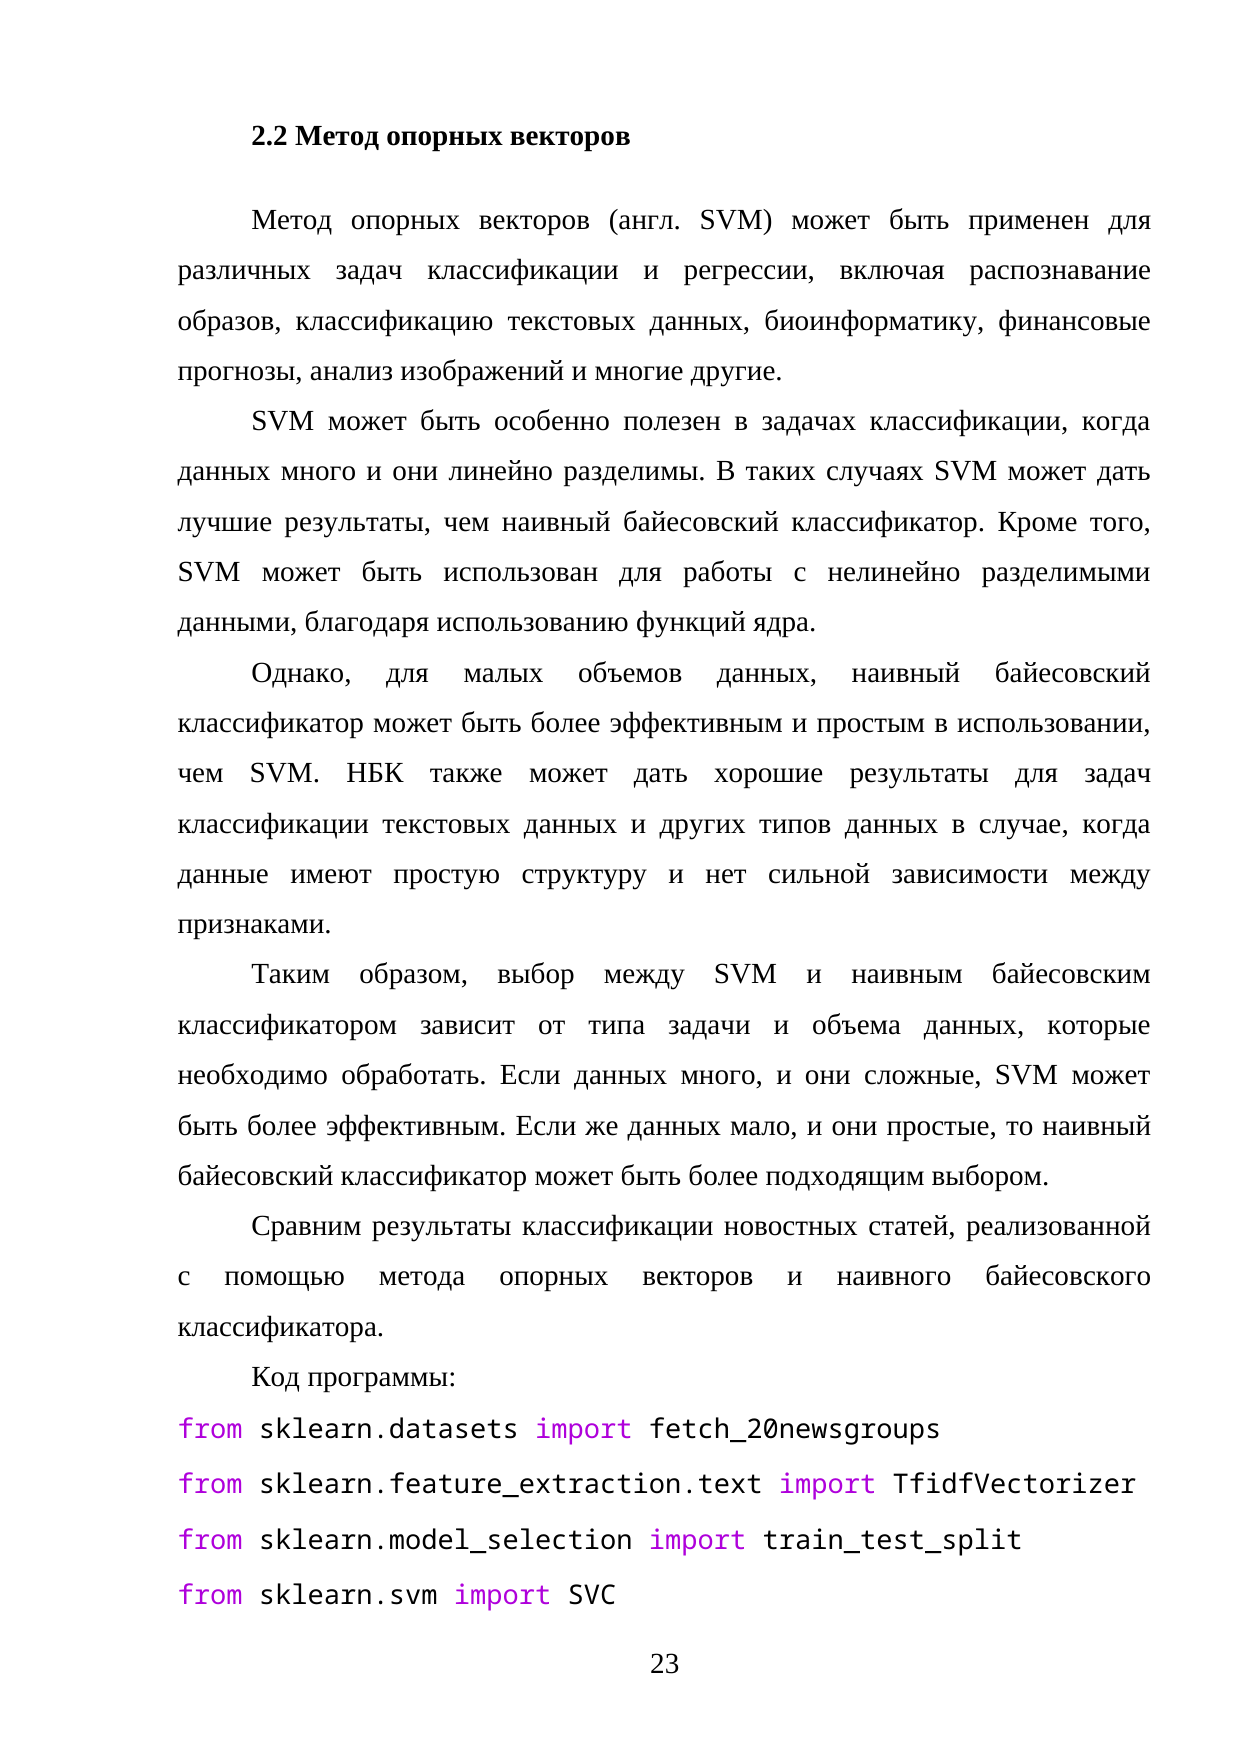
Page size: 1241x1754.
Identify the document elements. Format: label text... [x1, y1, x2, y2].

subtitle 2.2 Метод опорных векторов [177, 118, 1152, 152]
text from sklearn.feature_extraction.text import TfidfVectorizer [177, 1465, 1152, 1502]
text Таким образом, выбор между SVM и наивным байесовским классификатором зависит от типа задачи и объема данных, которые необходимо обработать. Если данных много, и они сложные, SVM может быть более эффективным. Если же данных мало, и они простые, то наивный байесовский классификатор может быть более подходящим выбором. [177, 957, 1152, 1191]
text Код программы: [177, 1359, 1152, 1393]
text Метод опорных векторов (англ. SVM) может быть применен для различных задач классификации и регрессии, включая распознавание образов, классификацию текстовых данных, биоинформатику, финансовые прогнозы, анализ изображений и многие другие. [177, 202, 1152, 386]
text from sklearn.model_selection import train_test_split [177, 1520, 1152, 1557]
text from sklearn.svm import SVC [177, 1575, 1152, 1612]
text SVM может быть особенно полезен в задачах классификации, когда данных много и они линейно разделимы. В таких случаях SVM может дать лучшие результаты, чем наивный байесовский классификатор. Кроме того, SVM может быть использован для работы с нелинейно разделимыми данными, благодаря использованию функций ядра. [177, 403, 1152, 638]
text from sklearn.datasets import fetch_20newsgroups [177, 1409, 1152, 1446]
text Сравним результаты классификации новостных статей, реализованной с помощью метода опорных векторов и наивного байесовского классификатора. [177, 1208, 1152, 1342]
text Однако, для малых объемов данных, наивный байесовский классификатор может быть более эффективным и простым в использовании, чем SVM. НБК также может дать хорошие результаты для задач классификации текстовых данных и других типов данных в случае, когда данные имеют простую структуру и нет сильной зависимости между признаками. [177, 655, 1152, 940]
